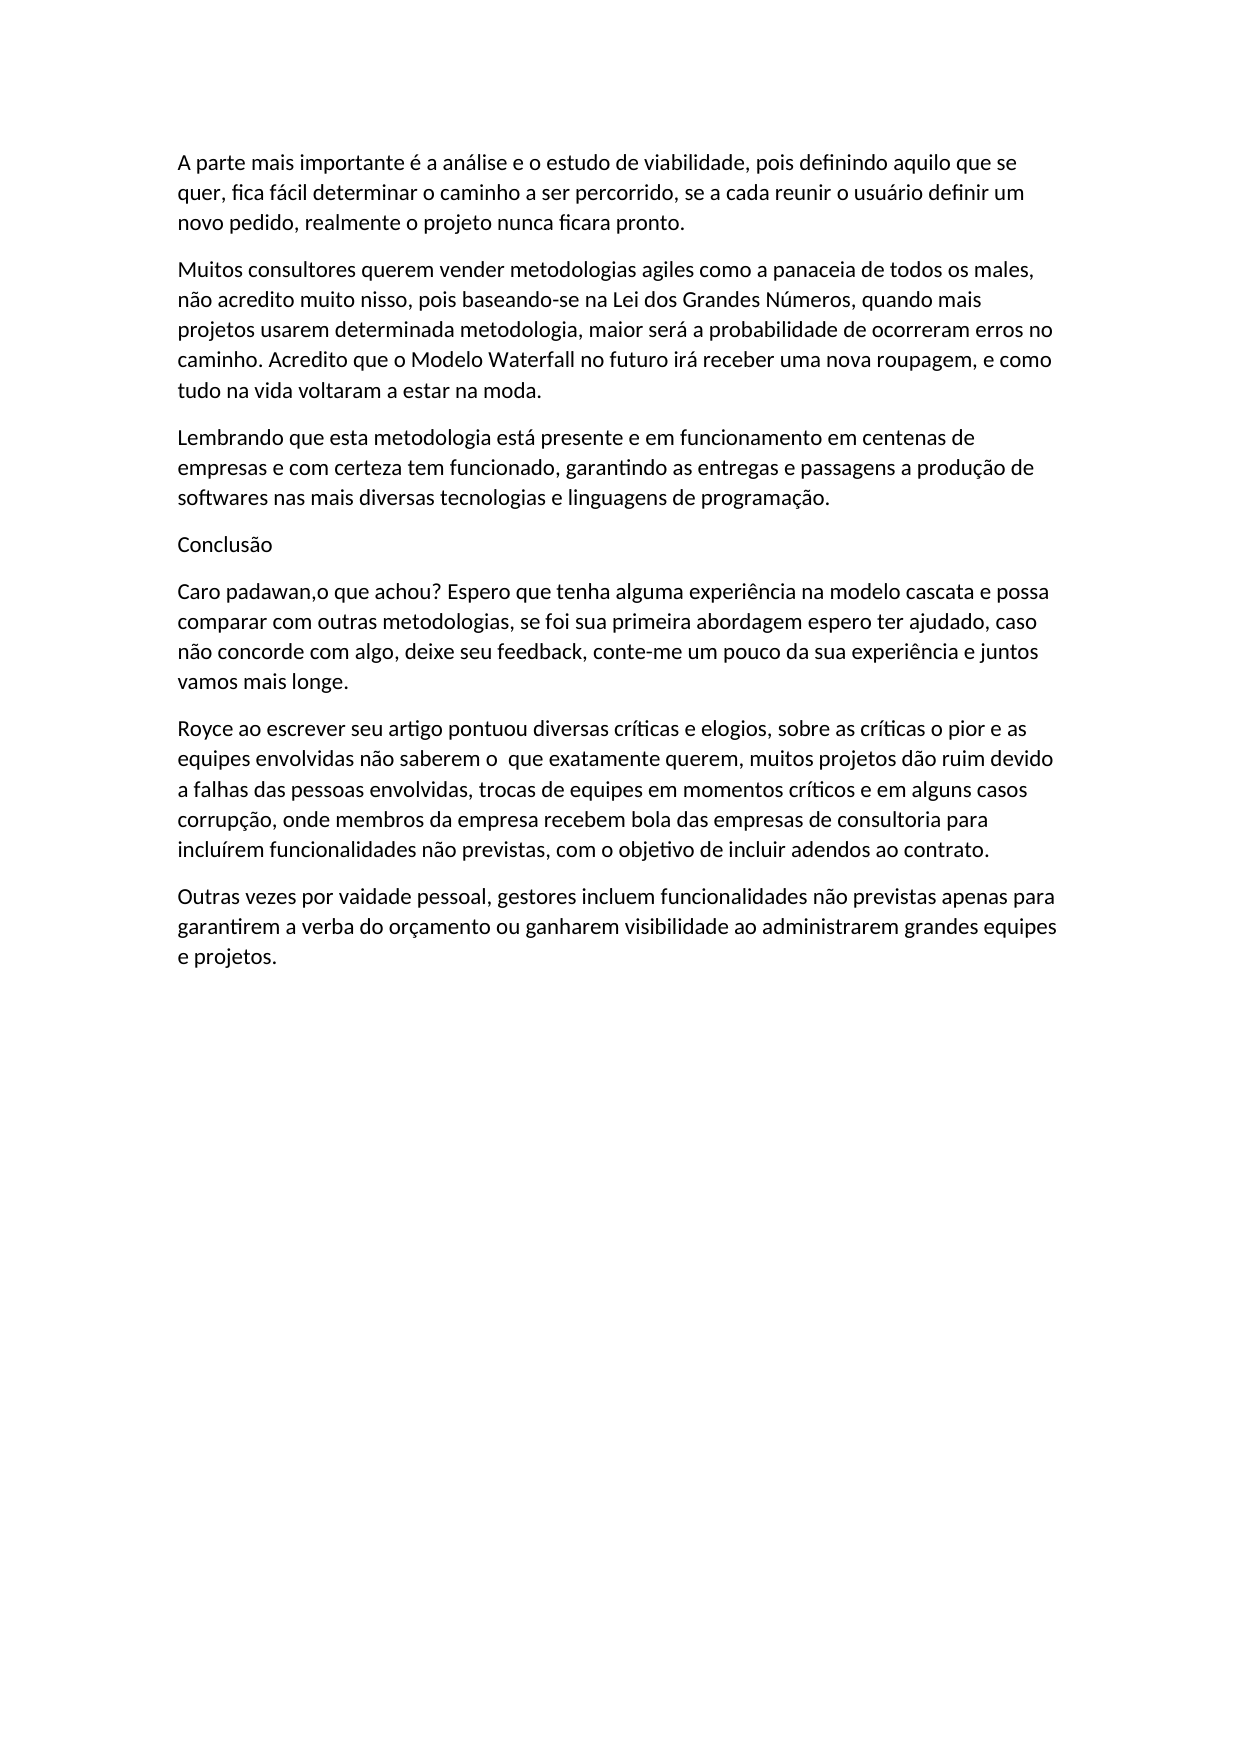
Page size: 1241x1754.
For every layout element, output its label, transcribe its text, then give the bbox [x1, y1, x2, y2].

text Caro padawan,o que achou? Espero que tenha alguma experiência na modelo cascata e possa comparar com outras metodologias, se foi sua primeira abordagem espero ter ajudado, caso não concorde com algo, deixe seu feedback, conte-me um pouco da sua experiência e juntos vamos mais longe. [177, 577, 1063, 695]
text Outras vezes por vaidade pessoal, gestores incluem funcionalidades não previstas apenas para garantirem a verba do orçamento ou ganharem visibilidade ao administrarem grandes equipes e projetos. [177, 882, 1063, 970]
text Royce ao escrever seu artigo pontuou diversas críticas e elogios, sobre as críticas o pior e as equipes envolvidas não saberem o que exatamente querem, muitos projetos dão ruim devido a falhas das pessoas envolvidas, trocas de equipes em momentos críticos e em alguns casos corrupção, onde membros da empresa recebem bola das empresas de consultoria para incluírem funcionalidades não previstas, com o objetivo de incluir adendos ao contrato. [177, 714, 1063, 863]
text A parte mais importante é a análise e o estudo de viabilidade, pois definindo aquilo que se quer, fica fácil determinar o caminho a ser percorrido, se a cada reunir o usuário definir um novo pedido, realmente o projeto nunca ficara pronto. [177, 148, 1063, 236]
text Conclusão [177, 530, 1063, 558]
text Muitos consultores querem vender metodologias agiles como a panaceia de todos os males, não acredito muito nisso, pois baseando-se na Lei dos Grandes Números, quando mais projetos usarem determinada metodologia, maior será a probabilidade de ocorreram erros no caminho. Acredito que o Modelo Waterfall no futuro irá receber uma nova roupagem, e como tudo na vida voltaram a estar na moda. [177, 255, 1063, 404]
text Lembrando que esta metodologia está presente e em funcionamento em centenas de empresas e com certeza tem funcionado, garantindo as entregas e passagens a produção de softwares nas mais diversas tecnologias e linguagens de programação. [177, 423, 1063, 511]
